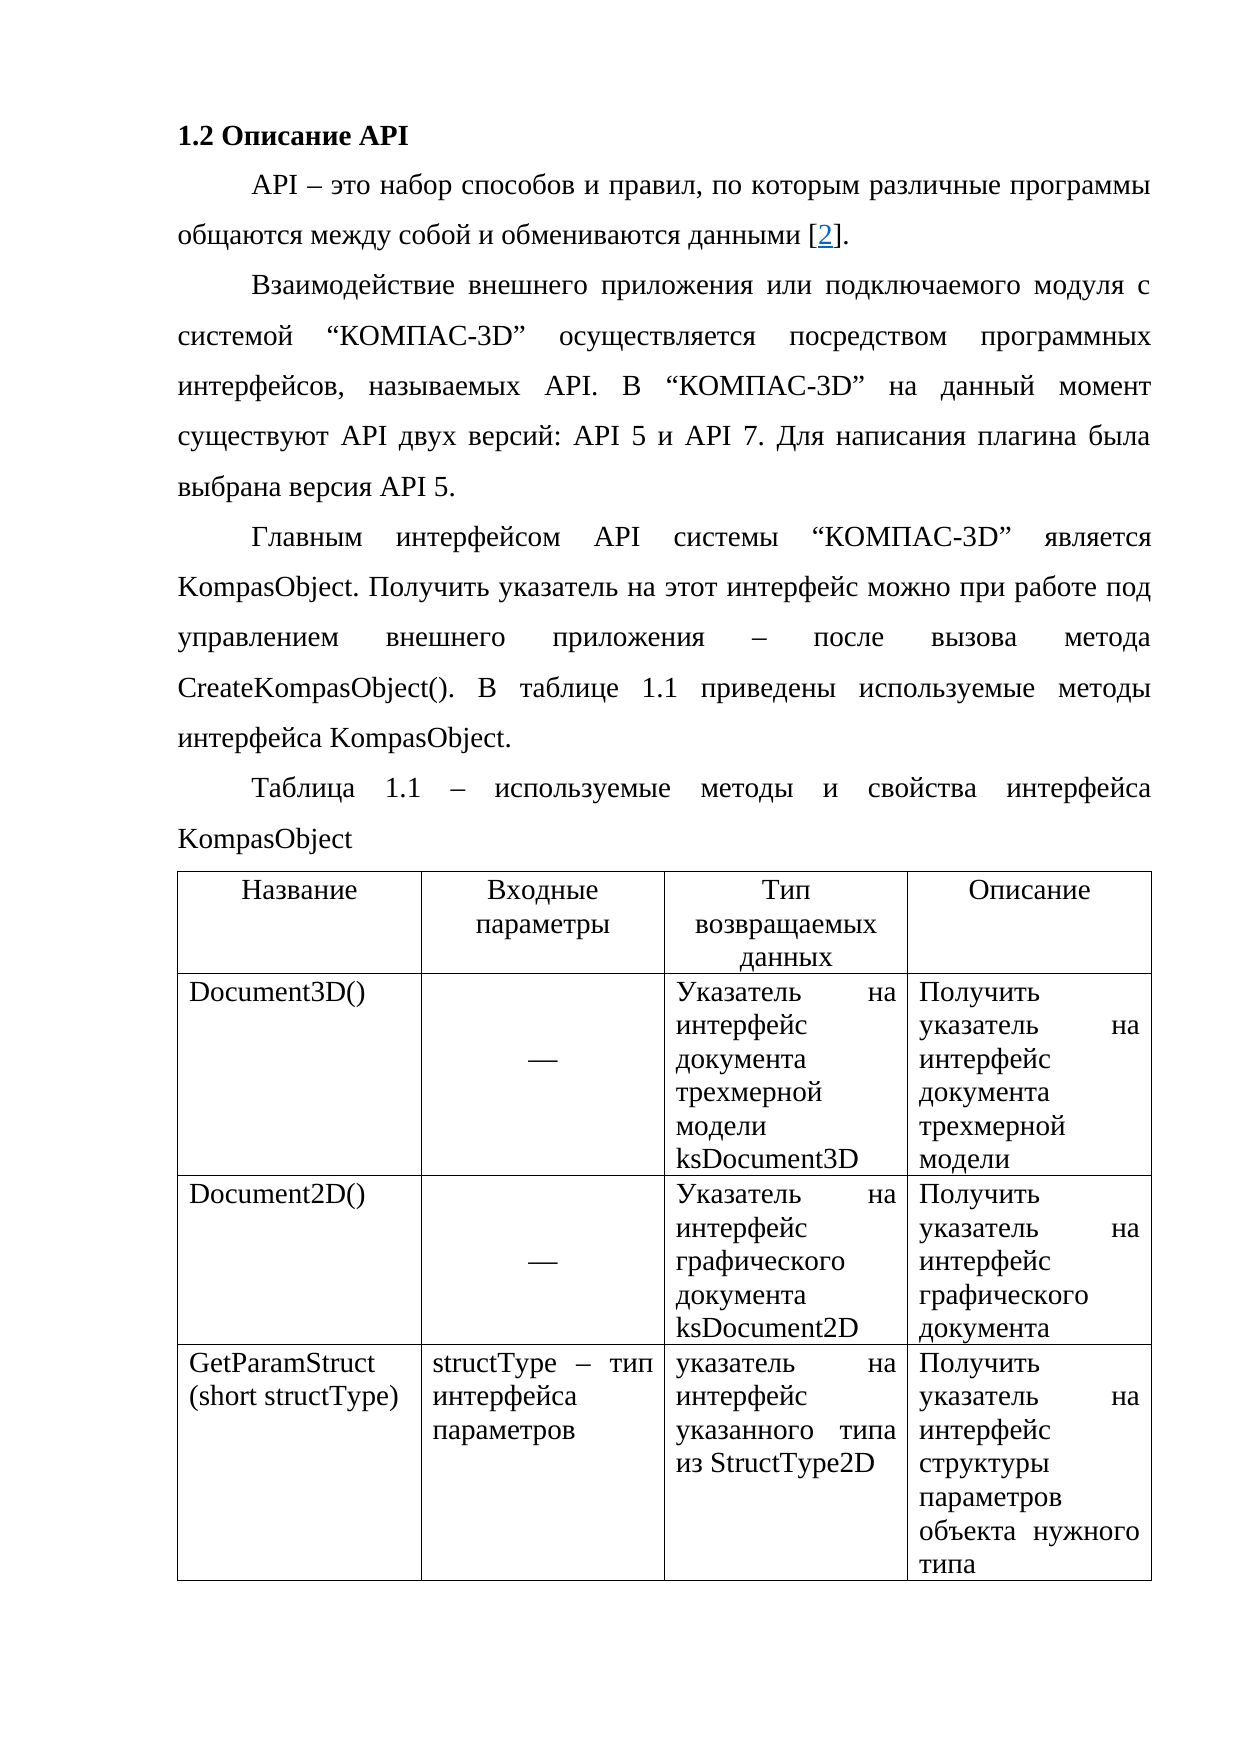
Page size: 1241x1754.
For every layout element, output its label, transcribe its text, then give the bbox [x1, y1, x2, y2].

table_cell указатель на интерфейс указанного типа из StructType2D [665, 1345, 907, 1580]
table_cell Получить указатель на интерфейс графического документа [908, 1176, 1151, 1344]
table_cell Указатель на интерфейс документа трехмерной модели ksDocument3D [665, 974, 907, 1175]
text Таблица 1.1 – используемые методы и свойства интерфейса KompasObject [177, 771, 1152, 854]
table_cell Получить указатель на интерфейс документа трехмерной модели [908, 974, 1151, 1175]
text Взаимодействие внешнего приложения или подключаемого модуля с системой “КОМПАС-3D” осуществляется посредством программных интерфейсов, называемых API. В “КОМПАС-3D” на данный момент существуют API двух версий: API 5 и API 7. Для написания плагина была выбрана версия API 5. [177, 267, 1152, 502]
table_cell Document3D() [178, 974, 421, 1175]
table_cell Получить указатель на интерфейс структуры параметров объекта нужного типа [908, 1345, 1151, 1580]
table_header Входные параметры [422, 872, 664, 973]
table_cell Document2D() [178, 1176, 421, 1344]
table_header Название [178, 872, 421, 973]
table_cell — [422, 1176, 664, 1344]
subtitle 1.2 Описание API [177, 118, 1152, 152]
table_header Тип возвращаемых данных [665, 872, 907, 973]
table_cell structType – тип интерфейса параметров [422, 1345, 664, 1580]
text API – это набор способов и правил, по которым различные программы общаются между собой и обмениваются данными [2]. [177, 167, 1152, 251]
table_cell Указатель на интерфейс графического документа ksDocument2D [665, 1176, 907, 1344]
text Главным интерфейсом API системы “КОМПАС-3D” является KompasObject. Получить указатель на этот интерфейс можно при работе под управлением внешнего приложения – после вызова метода CreateKompasObject(). В таблице 1.1 приведены используемые методы интерфейса KompasObject. [177, 519, 1152, 754]
table_cell GetParamStruct (short structType) [178, 1345, 421, 1580]
table_header Описание [908, 872, 1151, 973]
table_cell — [422, 974, 664, 1175]
